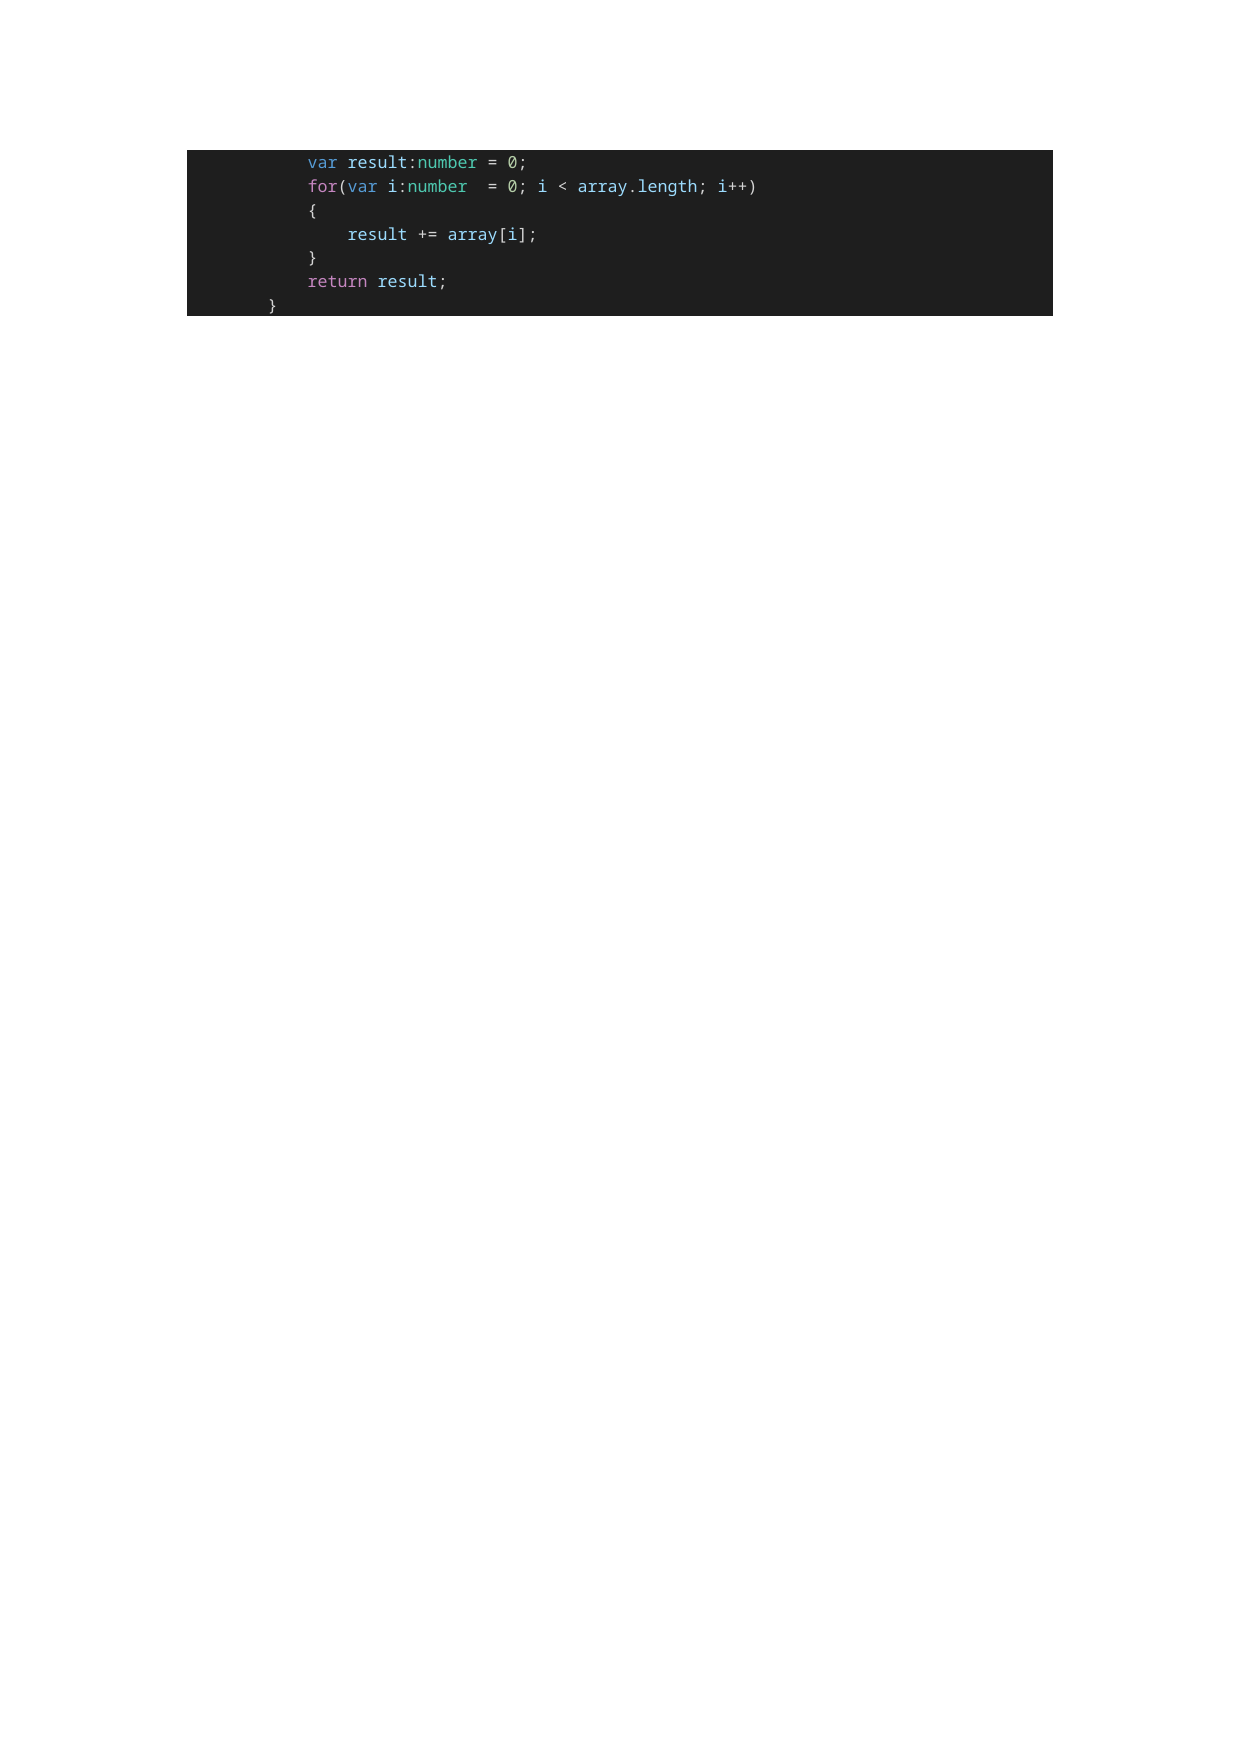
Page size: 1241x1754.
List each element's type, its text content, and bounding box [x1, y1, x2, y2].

text } [187, 245, 1053, 269]
text var result:number = 0; [187, 150, 1053, 174]
text } [187, 292, 1053, 316]
text result += array[i]; [187, 221, 1053, 245]
text { [187, 197, 1053, 221]
text return result; [187, 269, 1053, 292]
text for(var i:number = 0; i < array.length; i++) [187, 174, 1053, 197]
